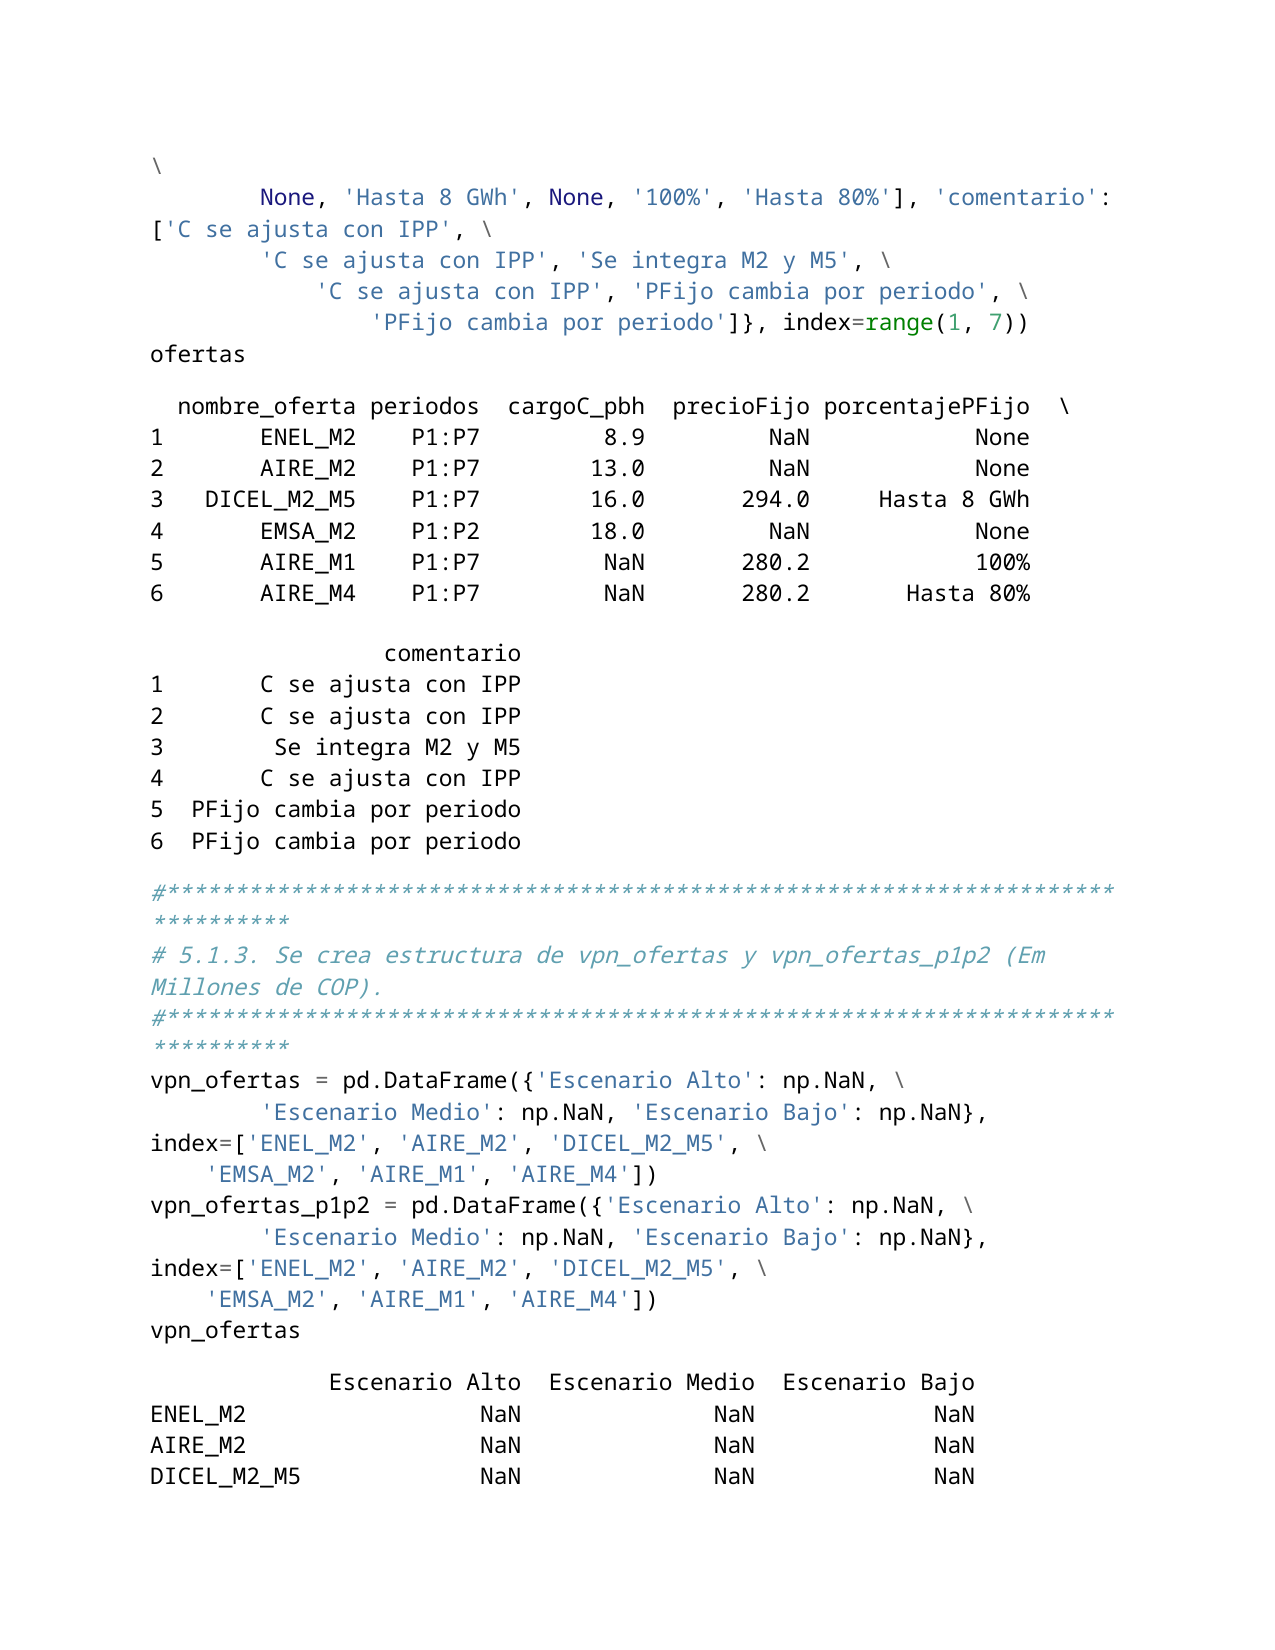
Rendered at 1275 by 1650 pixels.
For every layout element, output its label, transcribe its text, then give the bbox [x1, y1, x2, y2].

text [150, 150, 1125, 369]
text #******************************************************************************* # 5.1.3. Se crea estructura de vpn_ofertas y vpn_ofertas_p1p2 (Em Millones de COP). #******************************************************************************* vpn_ofertas = pd.DataFrame({'Escenario Alto': np.NaN, \ 'Escenario Medio': np.NaN, 'Escenario Bajo': np.NaN}, index=['ENEL_M2', 'AIRE_M2', 'DICEL_M2_M5', \ 'EMSA_M2', 'AIRE_M1', 'AIRE_M4']) vpn_ofertas_p1p2 = pd.DataFrame({'Escenario Alto': np.NaN, \ 'Escenario Medio': np.NaN, 'Escenario Bajo': np.NaN}, index=['ENEL_M2', 'AIRE_M2', 'DICEL_M2_M5', \ 'EMSA_M2', 'AIRE_M1', 'AIRE_M4']) vpn_ofertas [150, 877, 1125, 1345]
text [150, 1366, 1125, 1491]
text nombre_oferta periodos cargoC_pbh precioFijo porcentajePFijo \ 1 ENEL_M2 P1:P7 8.9 NaN None 2 AIRE_M2 P1:P7 13.0 NaN None 3 DICEL_M2_M5 P1:P7 16.0 294.0 Hasta 8 GWh 4 EMSA_M2 P1:P2 18.0 NaN None 5 AIRE_M1 P1:P7 NaN 280.2 100% 6 AIRE_M4 P1:P7 NaN 280.2 Hasta 80% comentario 1 C se ajusta con IPP 2 C se ajusta con IPP 3 Se integra M2 y M5 4 C se ajusta con IPP 5 PFijo cambia por periodo 6 PFijo cambia por periodo [150, 389, 1125, 856]
